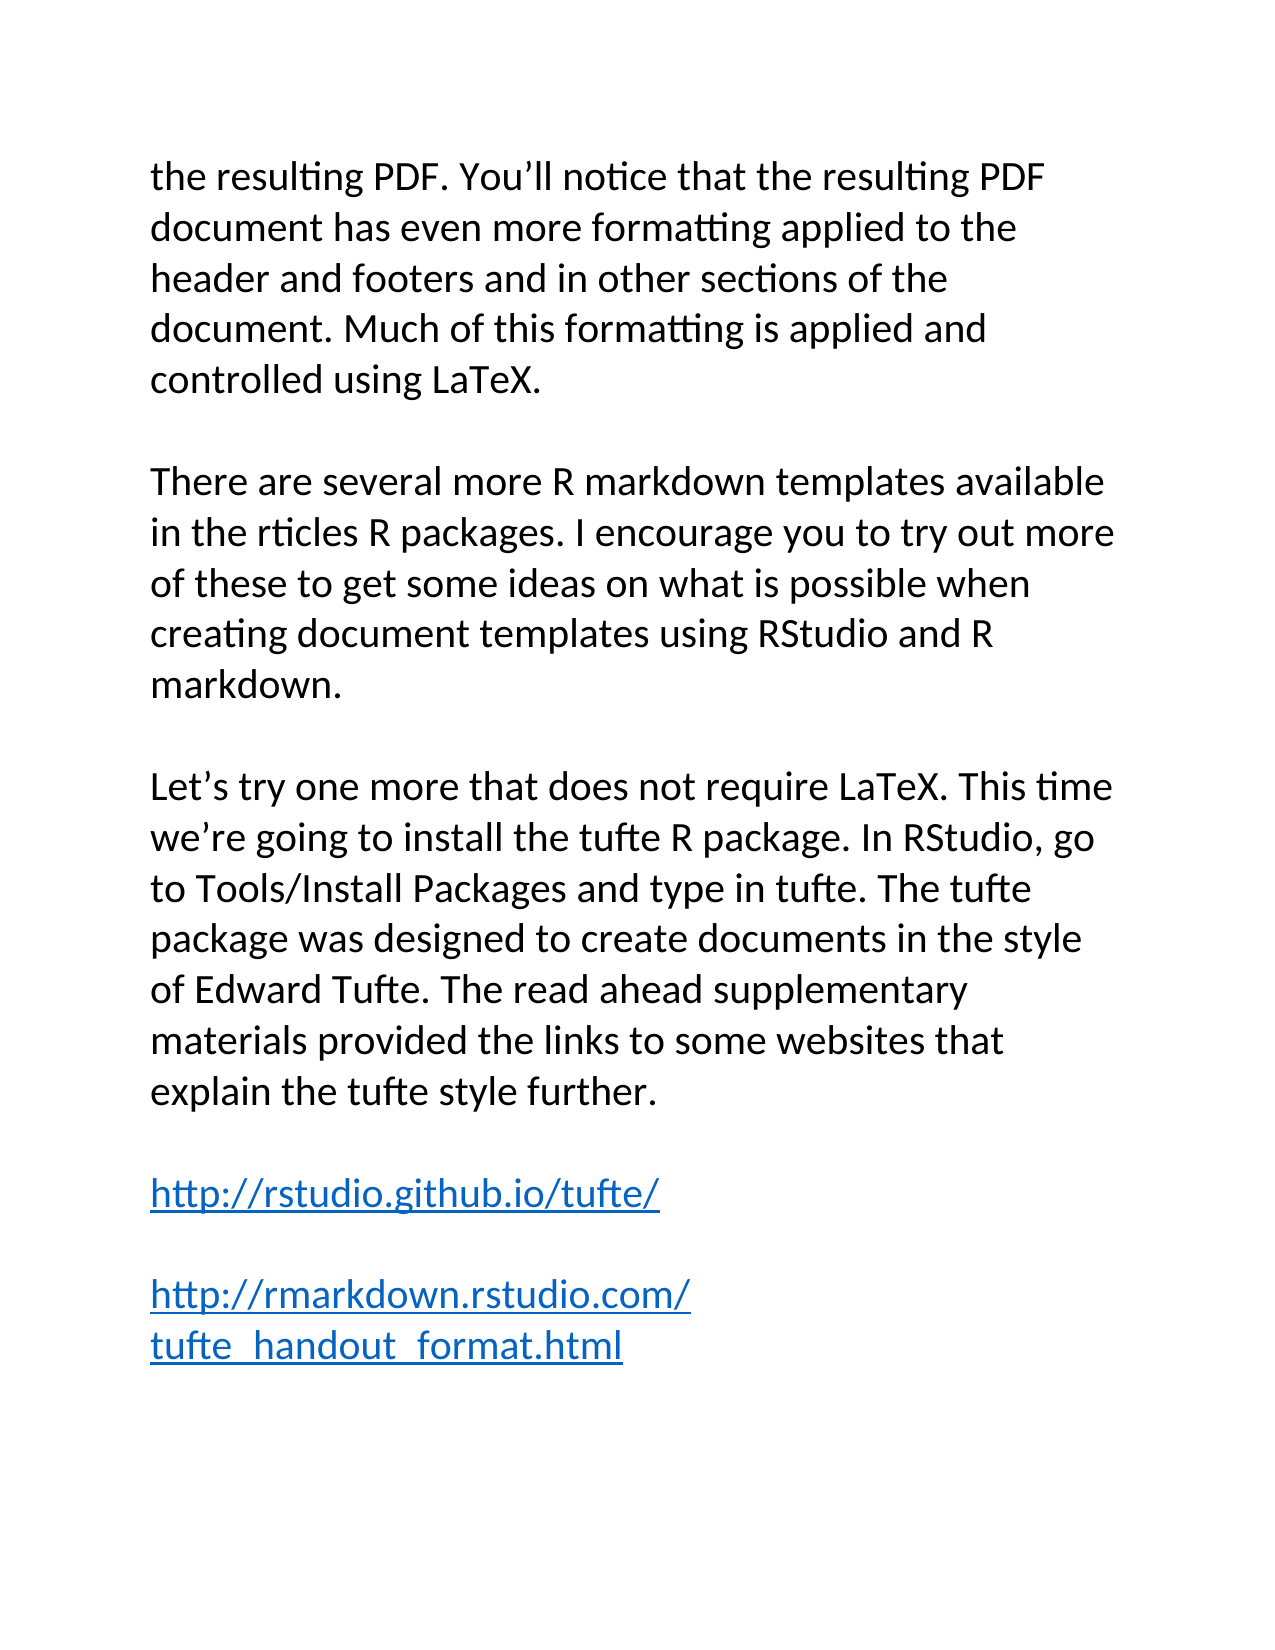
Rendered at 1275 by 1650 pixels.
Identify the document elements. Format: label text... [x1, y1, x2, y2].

text There are several more R markdown templates available in the rticles R packages. I encourage you to try out more of these to get some ideas on what is possible when creating document templates using RStudio and R markdown. [150, 455, 1125, 709]
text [150, 150, 1125, 404]
text http://rmarkdown.rstudio.com/tufte_handout_format.html [150, 1268, 1125, 1370]
text http://rstudio.github.io/tufte/ [150, 1167, 1125, 1217]
text Let’s try one more that does not require LaTeX. This time we’re going to install the tufte R package. In RStudio, go to Tools/Install Packages and type in tufte. The tufte package was designed to create documents in the style of Edward Tufte. The read ahead supplementary materials provided the links to some websites that explain the tufte style further. [150, 760, 1125, 1116]
